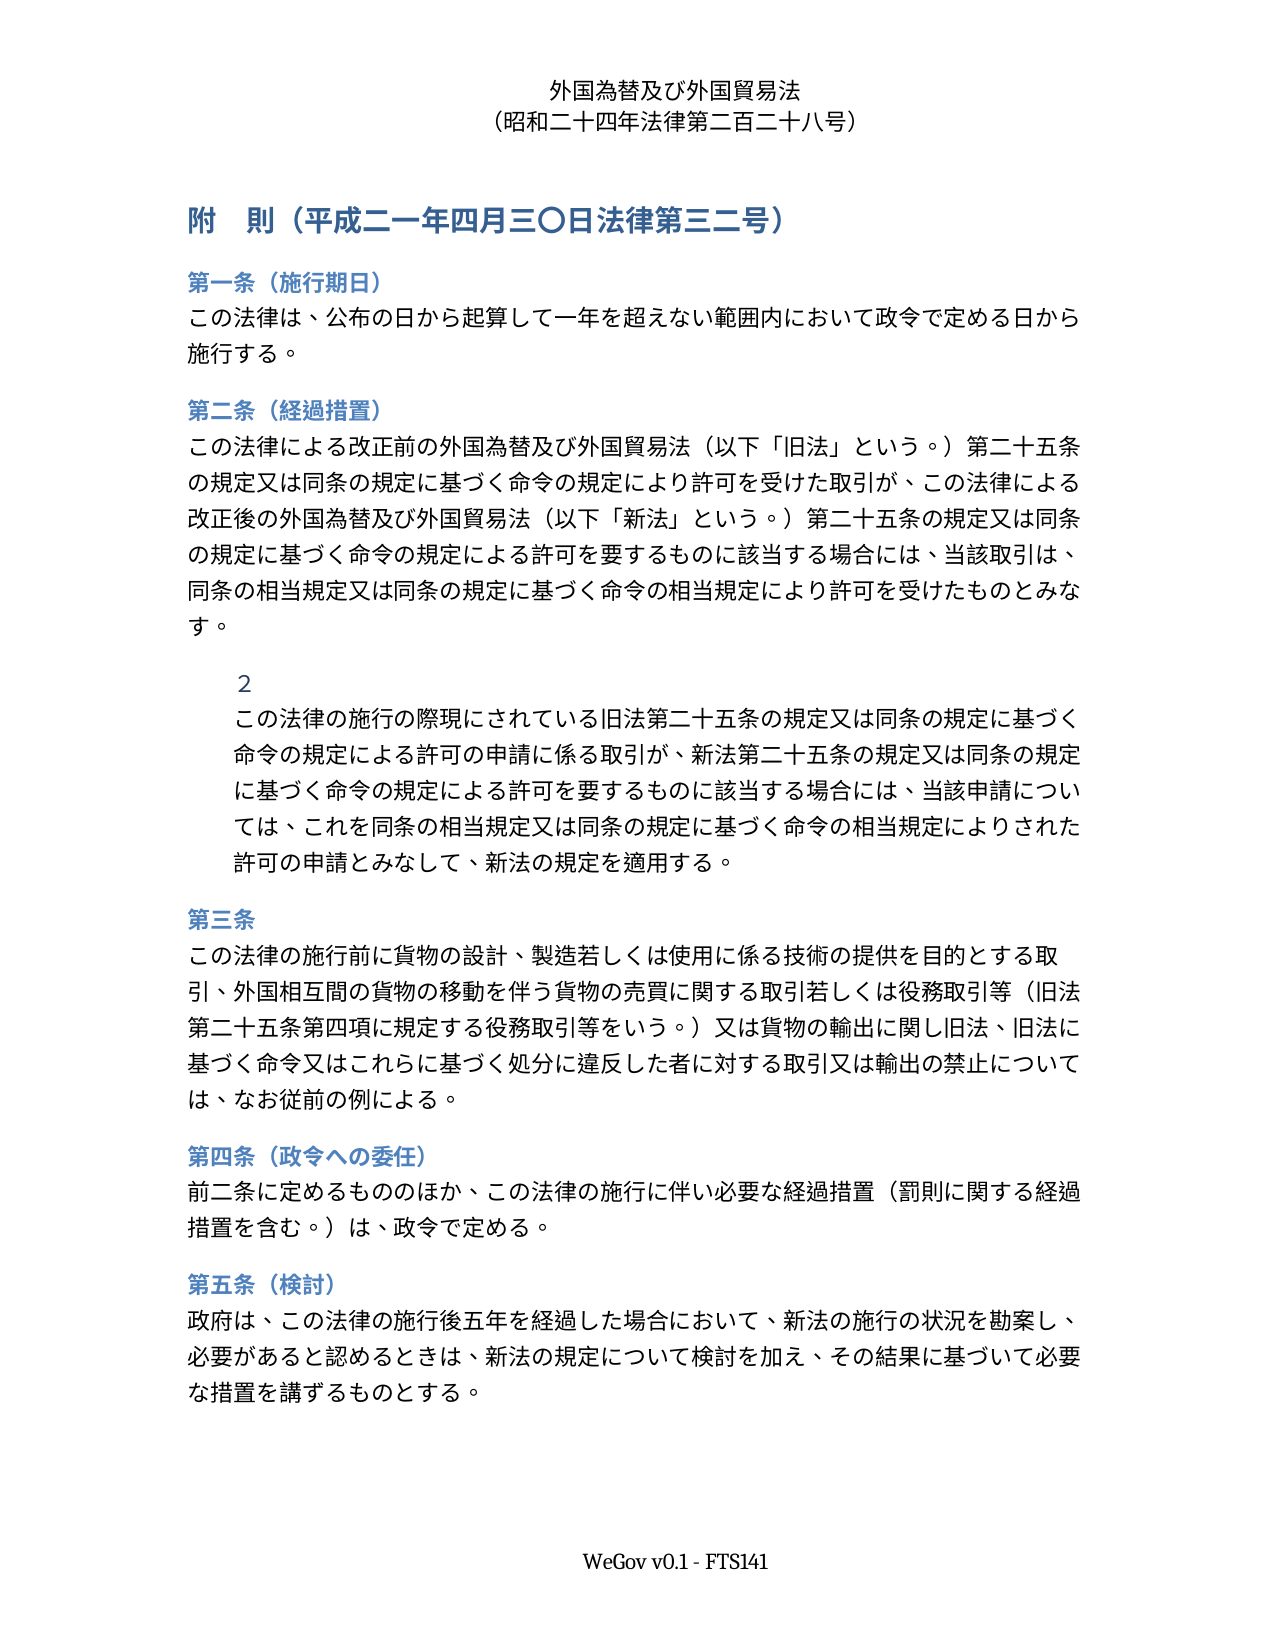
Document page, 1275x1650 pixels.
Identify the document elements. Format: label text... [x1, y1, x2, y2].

subtitle 第二条（経過措置） [187, 395, 1087, 426]
subtitle 第四条（政令への委任） [187, 1140, 1087, 1172]
text 前二条に定めるもののほか、この法律の施行に伴い必要な経過措置（罰則に関する経過措置を含む。）は、政令で定める。 [187, 1176, 1087, 1243]
text この法律の施行前に貨物の設計、製造若しくは使用に係る技術の提供を目的とする取引、外国相互間の貨物の移動を伴う貨物の売買に関する取引若しくは役務取引等（旧法第二十五条第四項に規定する役務取引等をいう。）又は貨物の輸出に関し旧法、旧法に基づく命令又はこれらに基づく処分に違反した者に対する取引又は輸出の禁止については、なお従前の例による。 [187, 940, 1087, 1115]
text この法律の施行の際現にされている旧法第二十五条の規定又は同条の規定に基づく命令の規定による許可の申請に係る取引が、新法第二十五条の規定又は同条の規定に基づく命令の規定による許可を要するものに該当する場合には、当該申請については、これを同条の相当規定又は同条の規定に基づく命令の相当規定によりされた許可の申請とみなして、新法の規定を適用する。 [233, 703, 1087, 878]
subtitle 第五条（検討） [187, 1269, 1087, 1300]
subtitle ２ [233, 667, 1087, 699]
subtitle 第三条 [187, 904, 1087, 935]
subtitle 第一条（施行期日） [187, 266, 1087, 298]
text この法律による改正前の外国為替及び外国貿易法（以下「旧法」という。）第二十五条の規定又は同条の規定に基づく命令の規定により許可を受けた取引が、この法律による改正後の外国為替及び外国貿易法（以下「新法」という。）第二十五条の規定又は同条の規定に基づく命令の規定による許可を要するものに該当する場合には、当該取引は、同条の相当規定又は同条の規定に基づく命令の相当規定により許可を受けたものとみなす。 [187, 431, 1087, 642]
subtitle 附 則（平成二一年四月三〇日法律第三二号） [187, 200, 1087, 240]
text この法律は、公布の日から起算して一年を超えない範囲内において政令で定める日から施行する。 [187, 302, 1087, 369]
text 政府は、この法律の施行後五年を経過した場合において、新法の施行の状況を勘案し、必要があると認めるときは、新法の規定について検討を加え、その結果に基づいて必要な措置を講ずるものとする。 [187, 1305, 1087, 1408]
